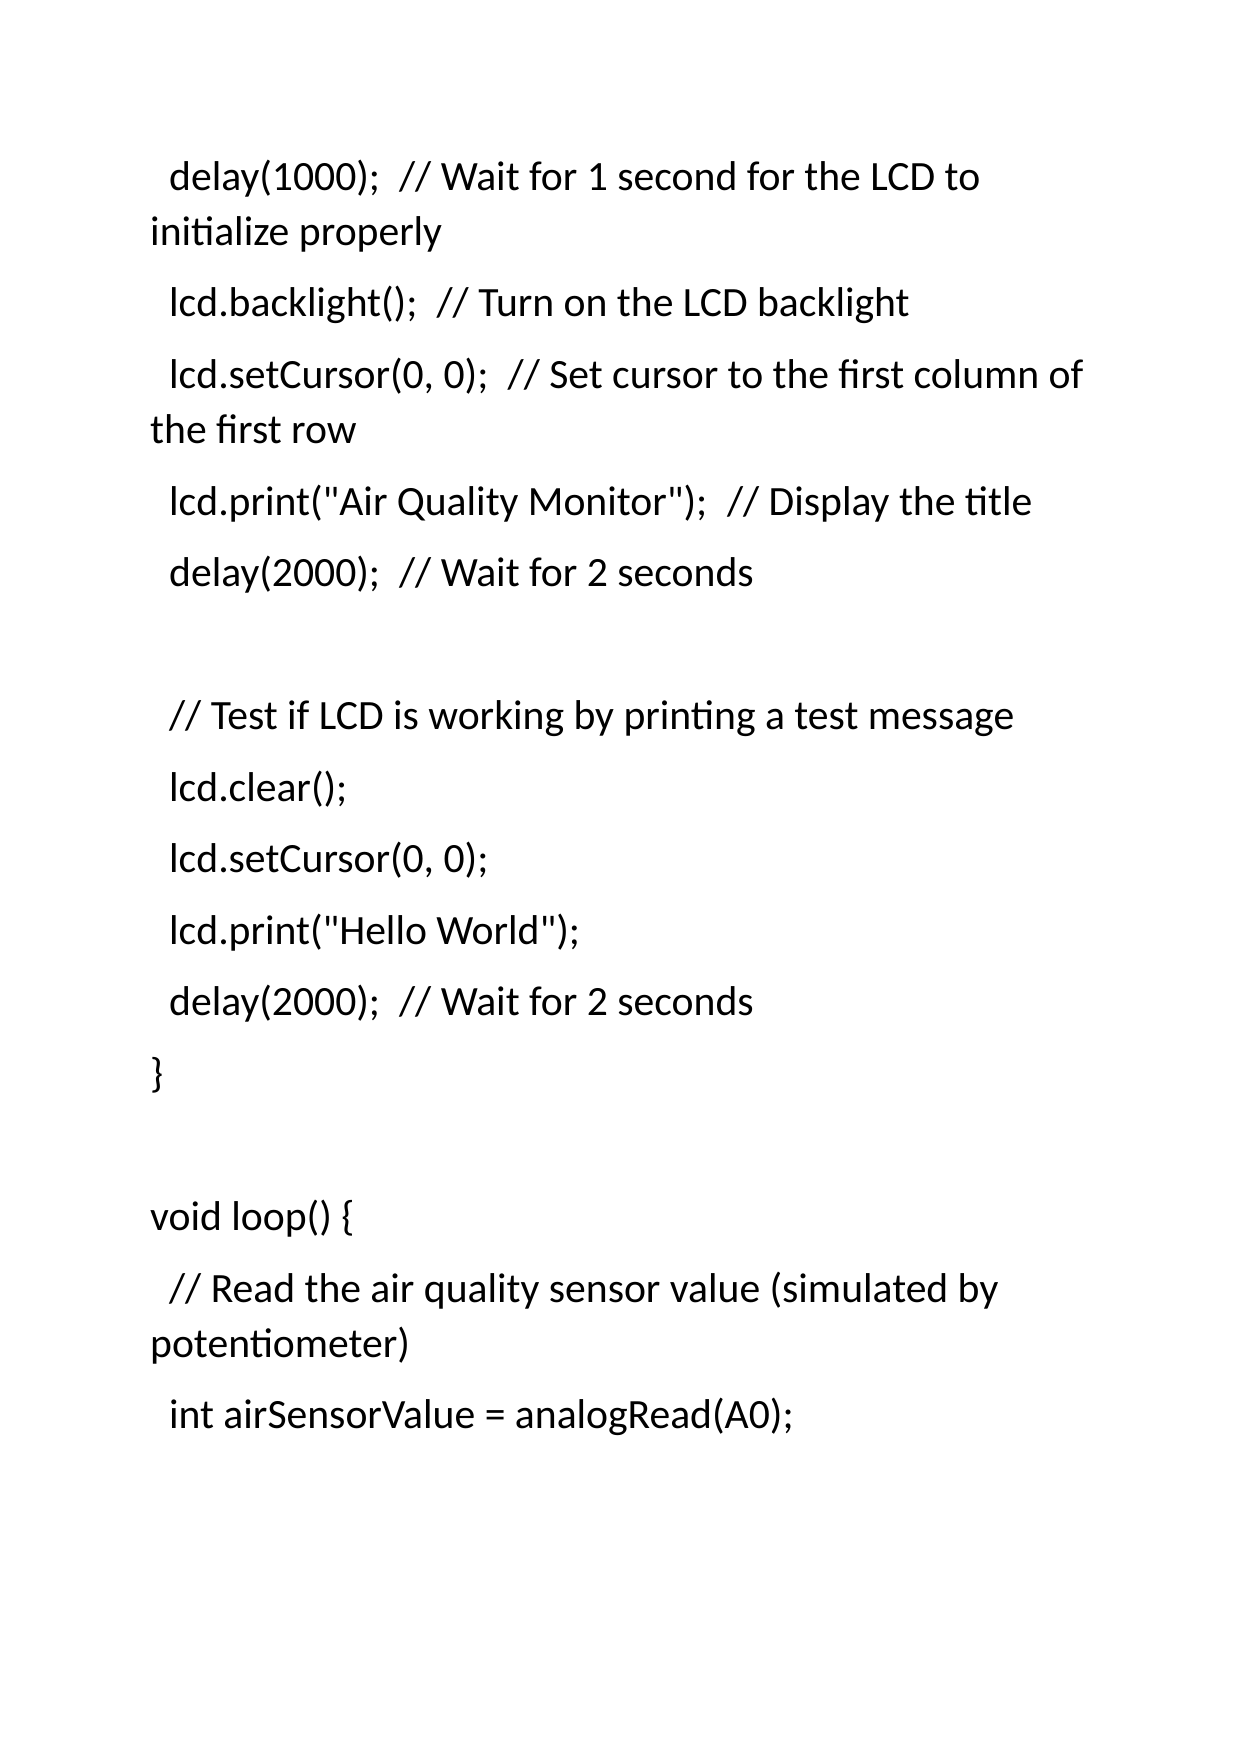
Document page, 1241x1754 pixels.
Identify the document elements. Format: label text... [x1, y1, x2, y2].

text delay(2000); // Wait for 2 seconds [150, 546, 1090, 597]
text lcd.backlight(); // Turn on the LCD backlight [150, 276, 1090, 327]
text lcd.clear(); [150, 761, 1090, 812]
text // Test if LCD is working by printing a test message [150, 689, 1090, 740]
text lcd.print("Air Quality Monitor"); // Display the title [150, 474, 1090, 525]
text delay(1000); // Wait for 1 second for the LCD to initialize properly [150, 150, 1090, 256]
text delay(2000); // Wait for 2 seconds [150, 975, 1090, 1026]
text lcd.setCursor(0, 0); [150, 832, 1090, 883]
text lcd.setCursor(0, 0); // Set cursor to the first column of the first row [150, 348, 1090, 454]
text int airSensorValue = analogRead(A0); [150, 1388, 1090, 1439]
text void loop() { [150, 1190, 1090, 1241]
text // Read the air quality sensor value (simulated by potentiometer) [150, 1262, 1090, 1367]
text } [150, 1047, 1090, 1098]
text lcd.print("Hello World"); [150, 904, 1090, 955]
